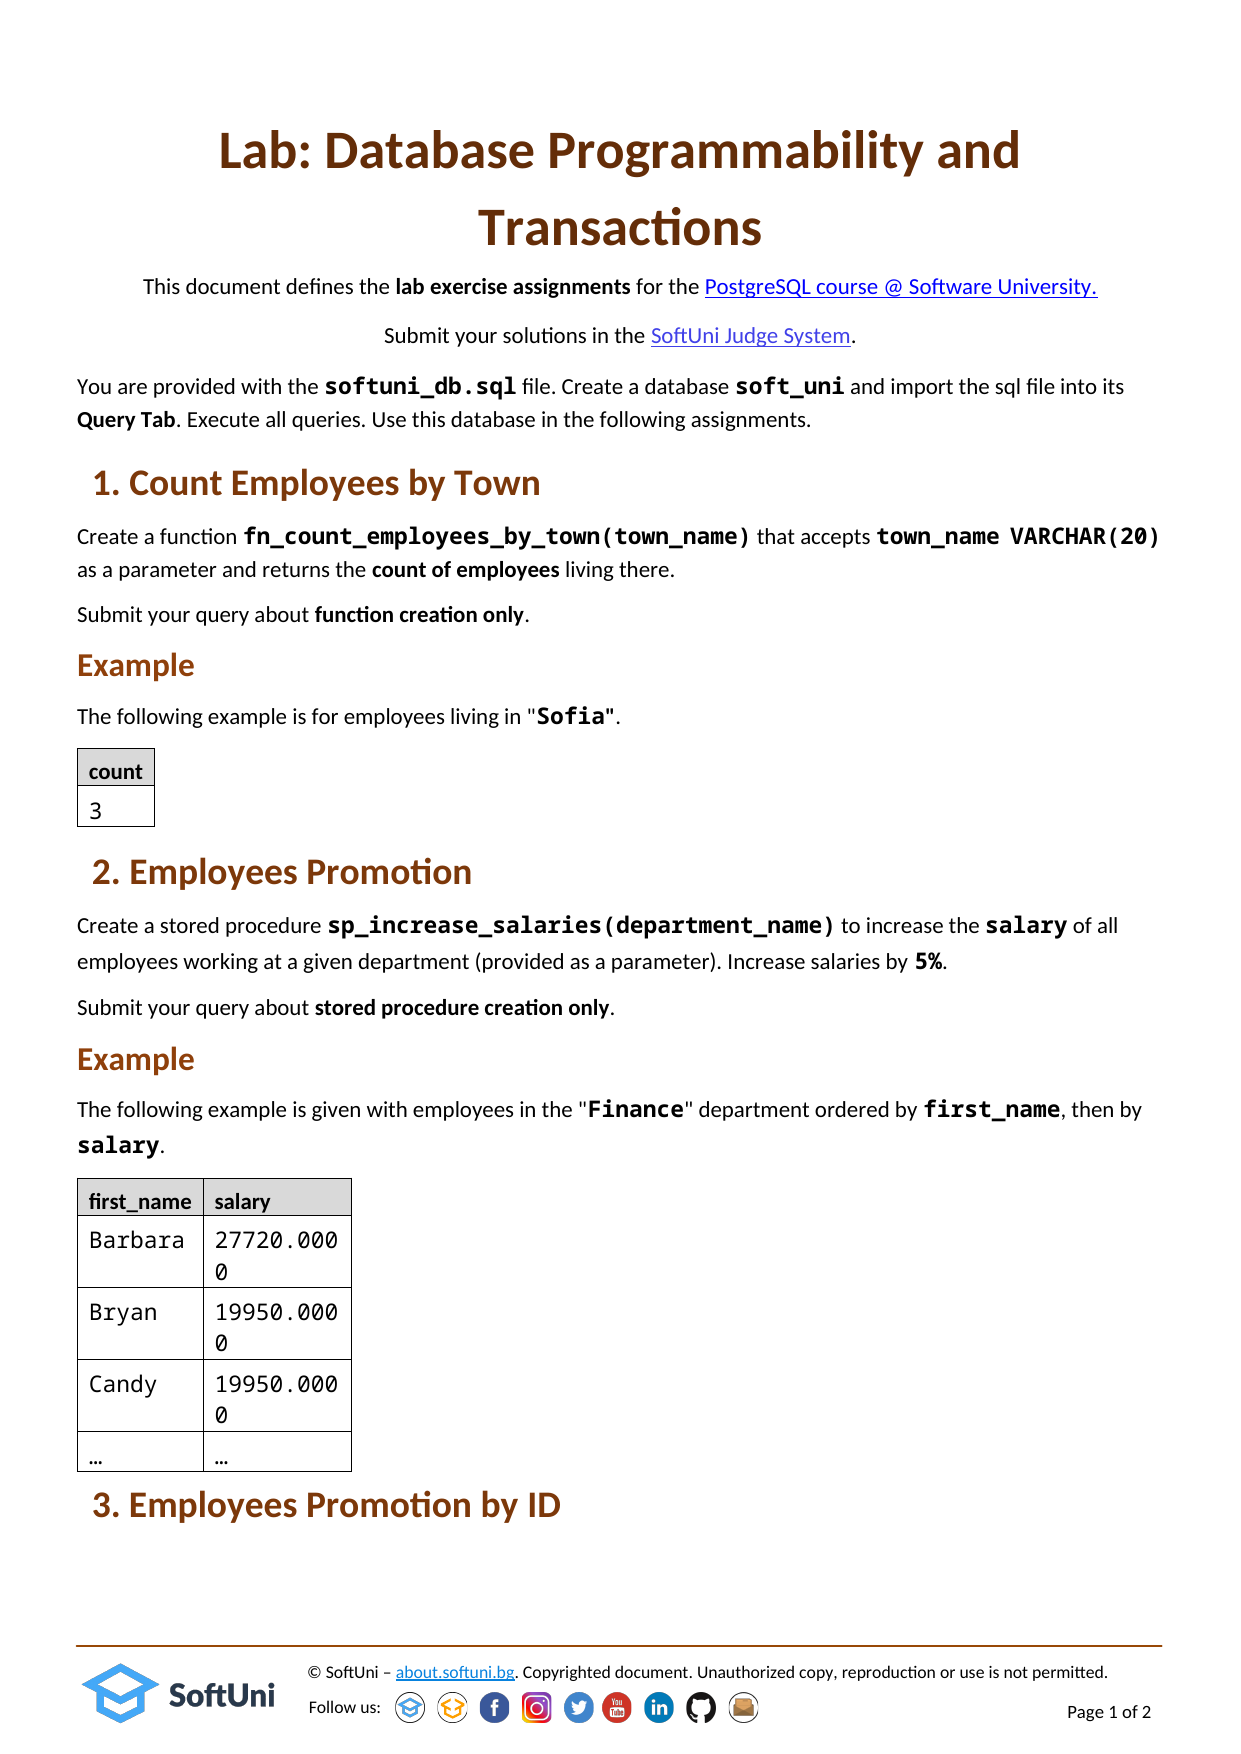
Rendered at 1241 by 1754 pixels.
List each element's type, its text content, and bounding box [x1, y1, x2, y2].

text The following example is given with employees in the "Finance" department ordered by first_name, then by salary. [77, 1093, 1163, 1160]
table_cell … [78, 1432, 203, 1471]
picture [75, 1658, 281, 1729]
text This document defines the lab exercise assignments for the PostgreSQL course @ Software University. [77, 272, 1163, 301]
picture [437, 1692, 468, 1723]
picture [522, 1692, 552, 1723]
picture [479, 1692, 510, 1723]
table_cell 19950.0000 [204, 1288, 351, 1359]
text Create a function fn_count_employees_by_town(town_name) that accepts town_name VARCHAR(20) as a parameter and returns the count of employees living there. [77, 520, 1163, 583]
picture [602, 1692, 632, 1723]
subtitle Count Employees by Town [92, 459, 1163, 504]
table_cell Candy [78, 1360, 203, 1431]
picture [644, 1692, 653, 1701]
picture [564, 1692, 594, 1723]
picture [728, 1692, 759, 1723]
text The following example is for employees living in "Sofia". [77, 699, 1163, 731]
text Create a stored procedure sp_increase_salaries(department_name) to increase the salary of all employees working at a given department (provided as a parameter). Increase salaries by 5%. [77, 909, 1163, 976]
subtitle Lab: Database Programmability and Transactions [77, 116, 1163, 258]
picture [665, 1714, 674, 1723]
table_header first_name [78, 1179, 203, 1215]
list Employees Promotion by ID [92, 1481, 1163, 1526]
table_cell … [204, 1432, 351, 1471]
picture [644, 1714, 653, 1723]
picture [658, 1705, 667, 1714]
table_header count [78, 749, 154, 785]
text Submit your query about function creation only. [77, 600, 1163, 628]
table_cell Bryan [78, 1288, 203, 1359]
text You are provided with the softuni_db.sql file. Create a database soft_uni and import the sql file into its Query Tab. Execute all queries. Use this database in the following assignments. [77, 370, 1163, 434]
picture [665, 1692, 674, 1701]
picture [395, 1692, 425, 1723]
text Submit your query about stored procedure creation only. [77, 993, 1163, 1021]
subtitle Employees Promotion [92, 848, 1163, 894]
table_cell 19950.0000 [204, 1360, 351, 1431]
text Submit your solutions in the SoftUni Judge System. [77, 321, 1163, 349]
picture [686, 1692, 716, 1723]
table_cell 3 [78, 786, 154, 826]
table_cell Barbara [78, 1216, 203, 1287]
table_header salary [204, 1179, 351, 1215]
table_cell 27720.0000 [204, 1216, 351, 1287]
subtitle Example [77, 644, 1163, 685]
subtitle Example [77, 1038, 1163, 1079]
